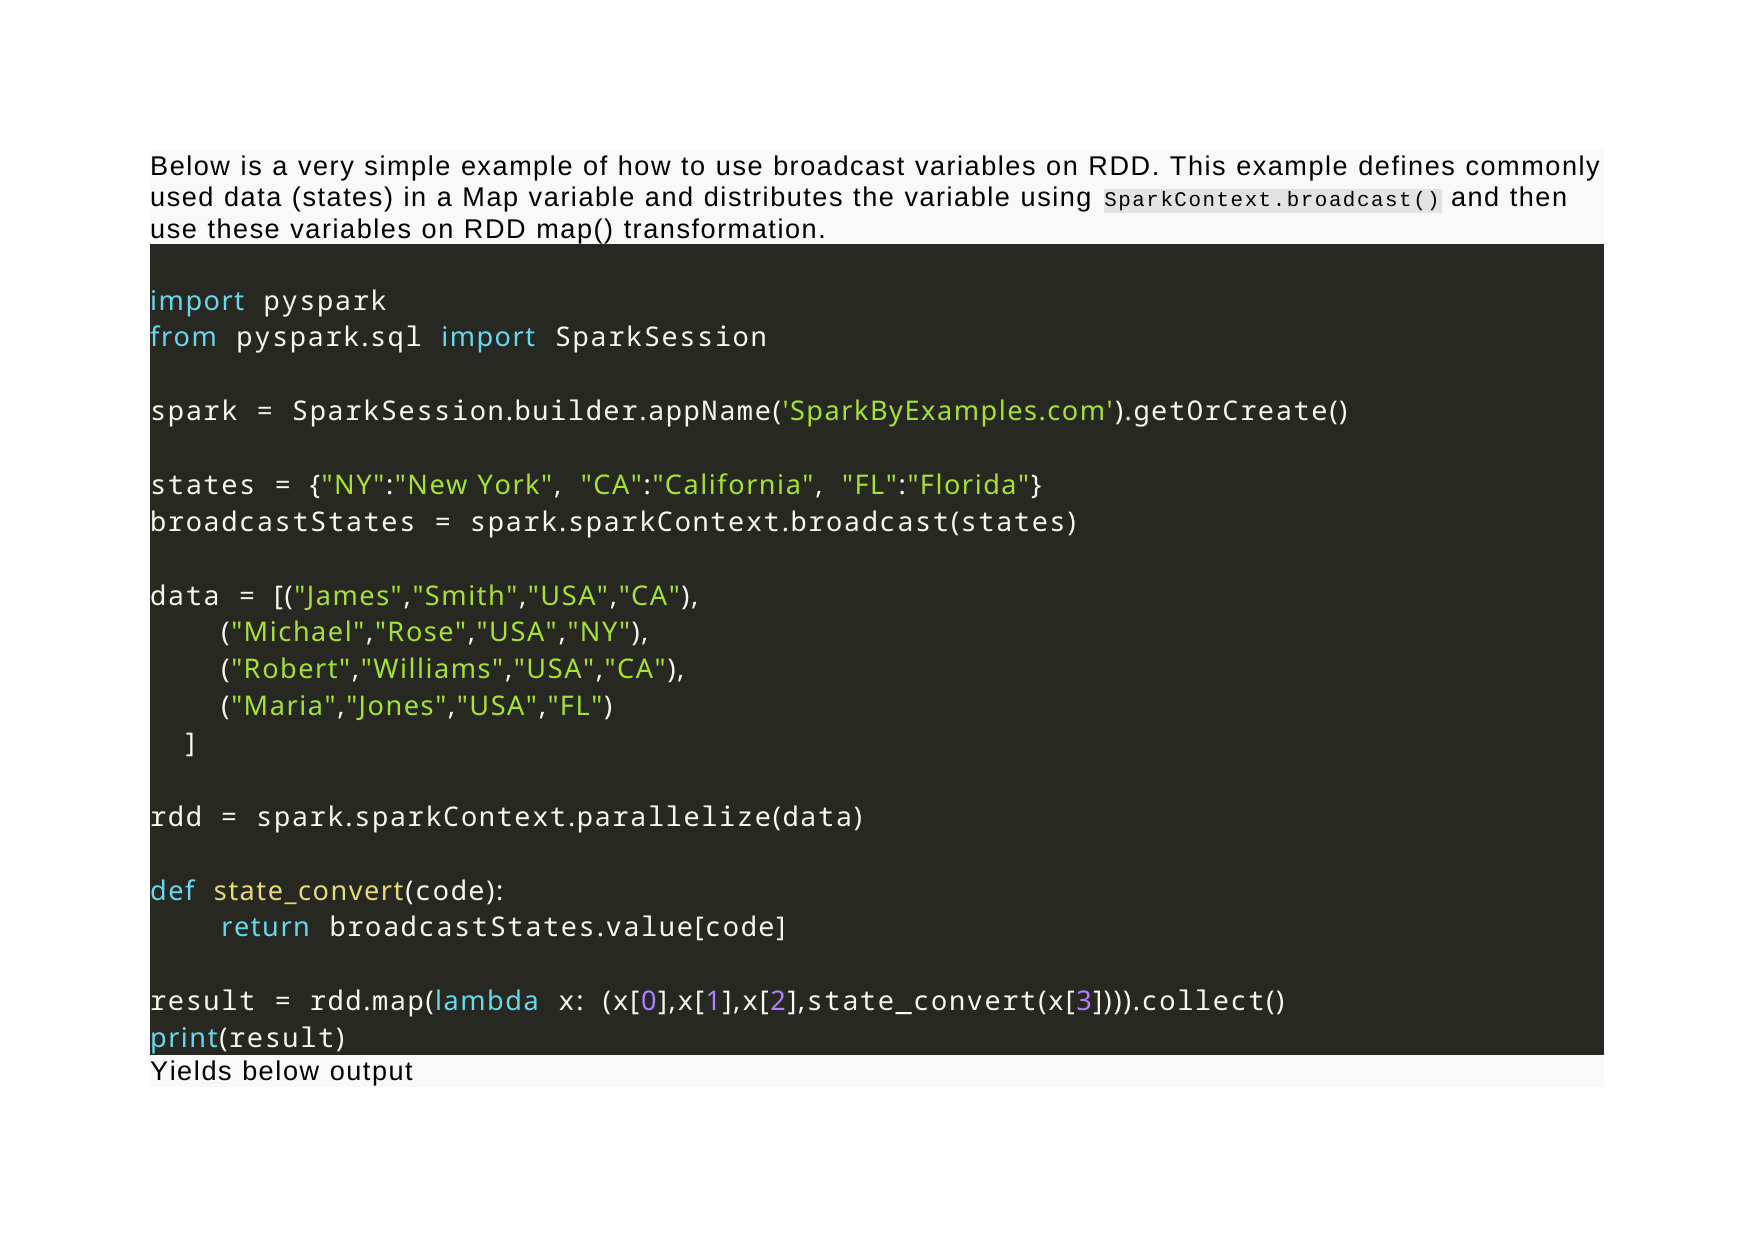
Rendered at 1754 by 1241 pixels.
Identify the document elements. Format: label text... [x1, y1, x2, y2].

text Yields below output [150, 1055, 1604, 1087]
text result = rdd.map(lambda x: (x[0],x[1],x[2],state_convert(x[3]))).collect() [150, 982, 1604, 1018]
text print(result) [150, 1018, 1604, 1055]
text rdd = spark.sparkContext.parallelize(data) [150, 797, 1604, 834]
text from pyspark.sql import SparkSession [150, 318, 1604, 355]
text def state_convert(code): [150, 871, 1604, 908]
text spark = SparkSession.builder.appName('SparkByExamples.com').getOrCreate() [150, 392, 1604, 428]
text states = {"NY":"New York", "CA":"California", "FL":"Florida"} [150, 465, 1604, 502]
text ("Michael","Rose","USA","NY"), [150, 613, 1604, 650]
text ] [150, 723, 1604, 760]
text broadcastStates = spark.sparkContext.broadcast(states) [150, 502, 1604, 539]
text return broadcastStates.value[code] [150, 908, 1604, 945]
text Below is a very simple example of how to use broadcast variables on RDD. This example defines commonly used data (states) in a Map variable and distributes the variable using SparkContext.broadcast() and then use these variables on RDD map() transformation. [150, 150, 1604, 244]
text ("Robert","Williams","USA","CA"), [150, 650, 1604, 687]
text import pyspark [150, 281, 1604, 318]
text data = [("James","Smith","USA","CA"), [150, 576, 1604, 613]
text ("Maria","Jones","USA","FL") [150, 687, 1604, 723]
